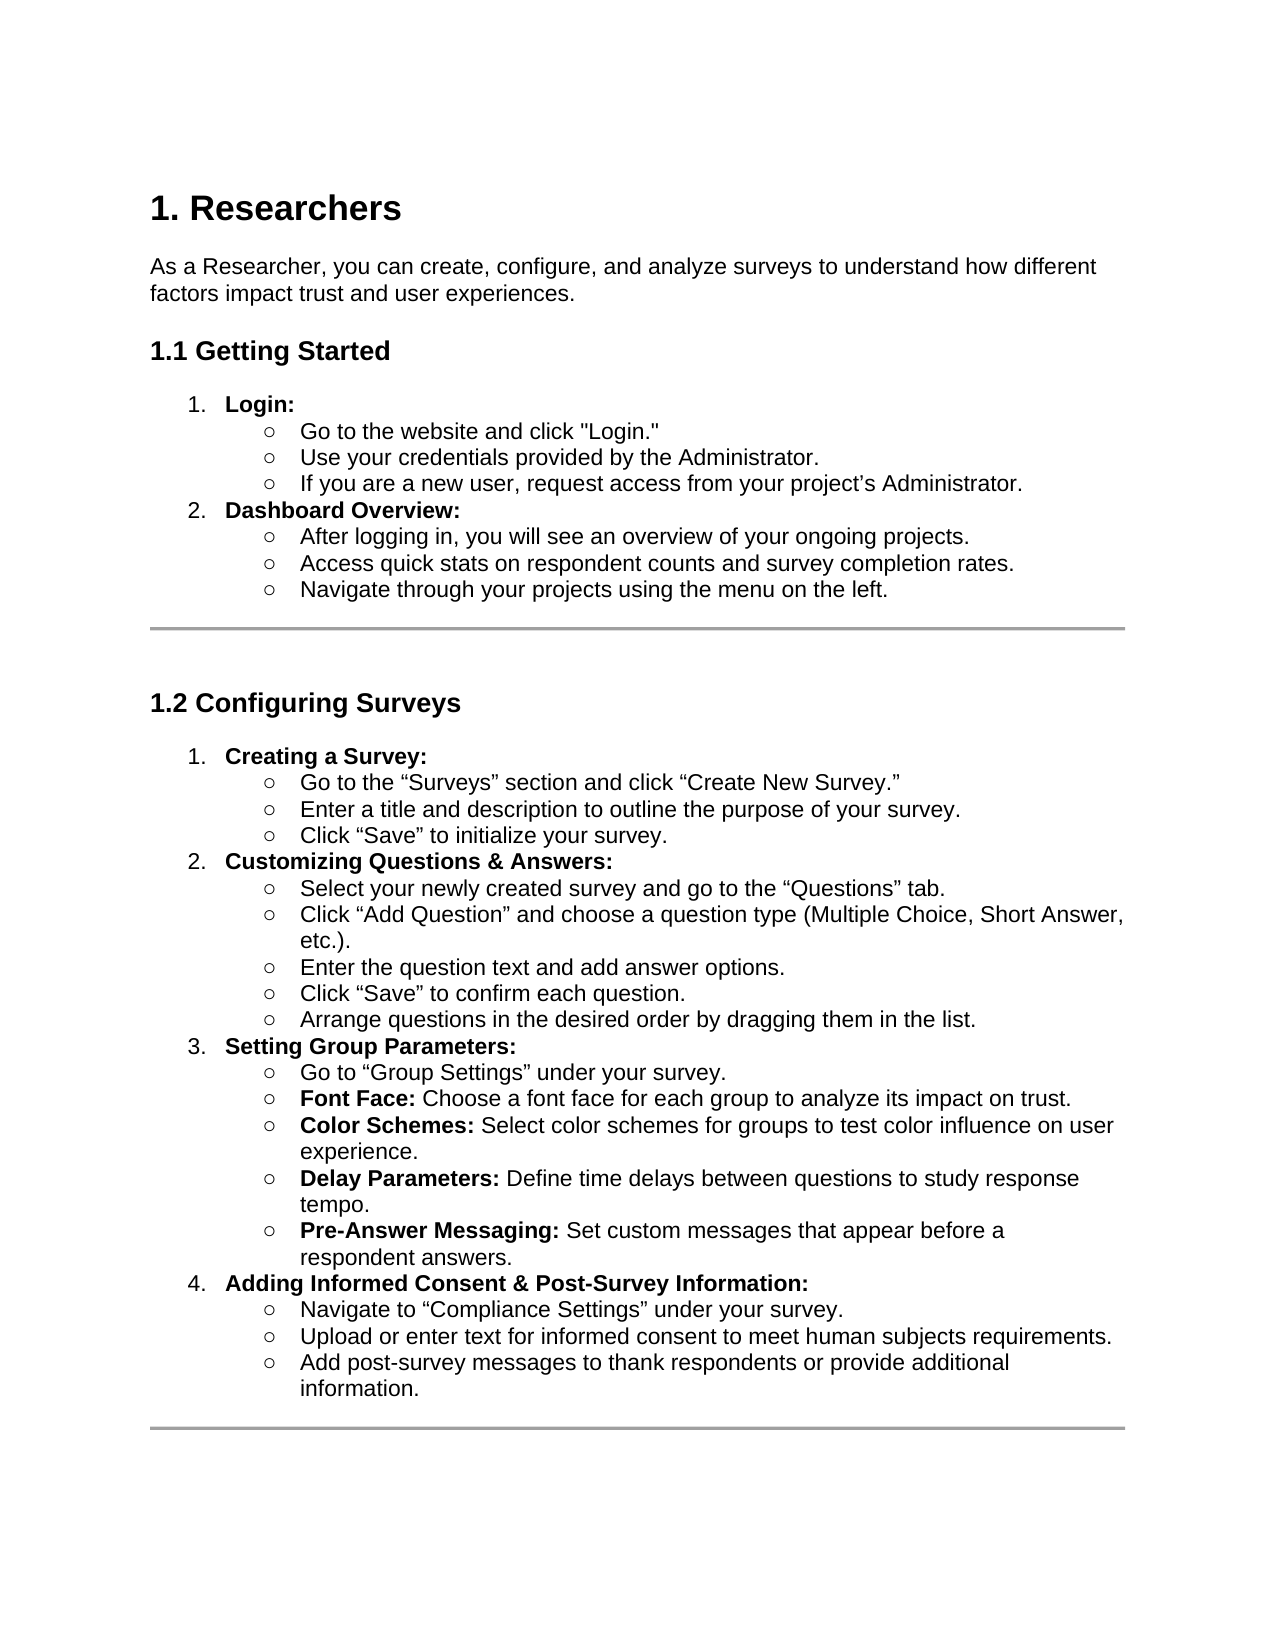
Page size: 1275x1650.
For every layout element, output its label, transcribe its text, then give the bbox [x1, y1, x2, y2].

list Creating a Survey: [187, 743, 1125, 769]
list Font Face: Choose a font face for each group to analyze its impact on trust. [262, 1085, 1125, 1112]
list Setting Group Parameters: [187, 1033, 1125, 1059]
subtitle 1. Researchers [150, 187, 1125, 228]
list Navigate through your projects using the menu on the left. [262, 576, 1125, 602]
list Dashboard Overview: [187, 497, 1125, 523]
list Add post-survey messages to thank respondents or provide additional information. [262, 1349, 1125, 1402]
list Go to the website and click "Login." [262, 418, 1125, 444]
list If you are a new user, request access from your project’s Administrator. [262, 470, 1125, 497]
list Arrange questions in the desired order by dragging them in the list. [262, 1006, 1125, 1033]
subtitle 1.2 Configuring Surveys [150, 687, 1125, 718]
list Adding Informed Consent & Post-Survey Information: [187, 1270, 1125, 1296]
list Enter a title and description to outline the purpose of your survey. [262, 796, 1125, 822]
list Navigate to “Compliance Settings” under your survey. [262, 1296, 1125, 1323]
list Delay Parameters: Define time delays between questions to study response tempo. [262, 1164, 1125, 1217]
list Login: [187, 391, 1125, 418]
list Go to the “Surveys” section and click “Create New Survey.” [262, 769, 1125, 796]
list Click “Add Question” and choose a question type (Multiple Choice, Short Answer, etc.). [262, 901, 1125, 954]
text As a Researcher, you can create, configure, and analyze surveys to understand how different factors impact trust and user experiences. [150, 253, 1125, 306]
list Enter the question text and add answer options. [262, 954, 1125, 980]
list Go to “Group Settings” under your survey. [262, 1059, 1125, 1085]
list Click “Save” to confirm each question. [262, 980, 1125, 1006]
list Use your credentials provided by the Administrator. [262, 444, 1125, 470]
list Click “Save” to initialize your survey. [262, 822, 1125, 848]
list Color Schemes: Select color schemes for groups to test color influence on user experience. [262, 1112, 1125, 1164]
list Access quick stats on respondent counts and survey completion rates. [262, 549, 1125, 576]
list Pre-Answer Messaging: Set custom messages that appear before a respondent answers. [262, 1217, 1125, 1270]
list Upload or enter text for informed consent to meet human subjects requirements. [262, 1323, 1125, 1349]
list Select your newly created survey and go to the “Questions” tab. [262, 874, 1125, 901]
subtitle 1.1 Getting Started [150, 335, 1125, 366]
list Customizing Questions & Answers: [187, 848, 1125, 874]
list After logging in, you will see an overview of your ongoing projects. [262, 523, 1125, 549]
